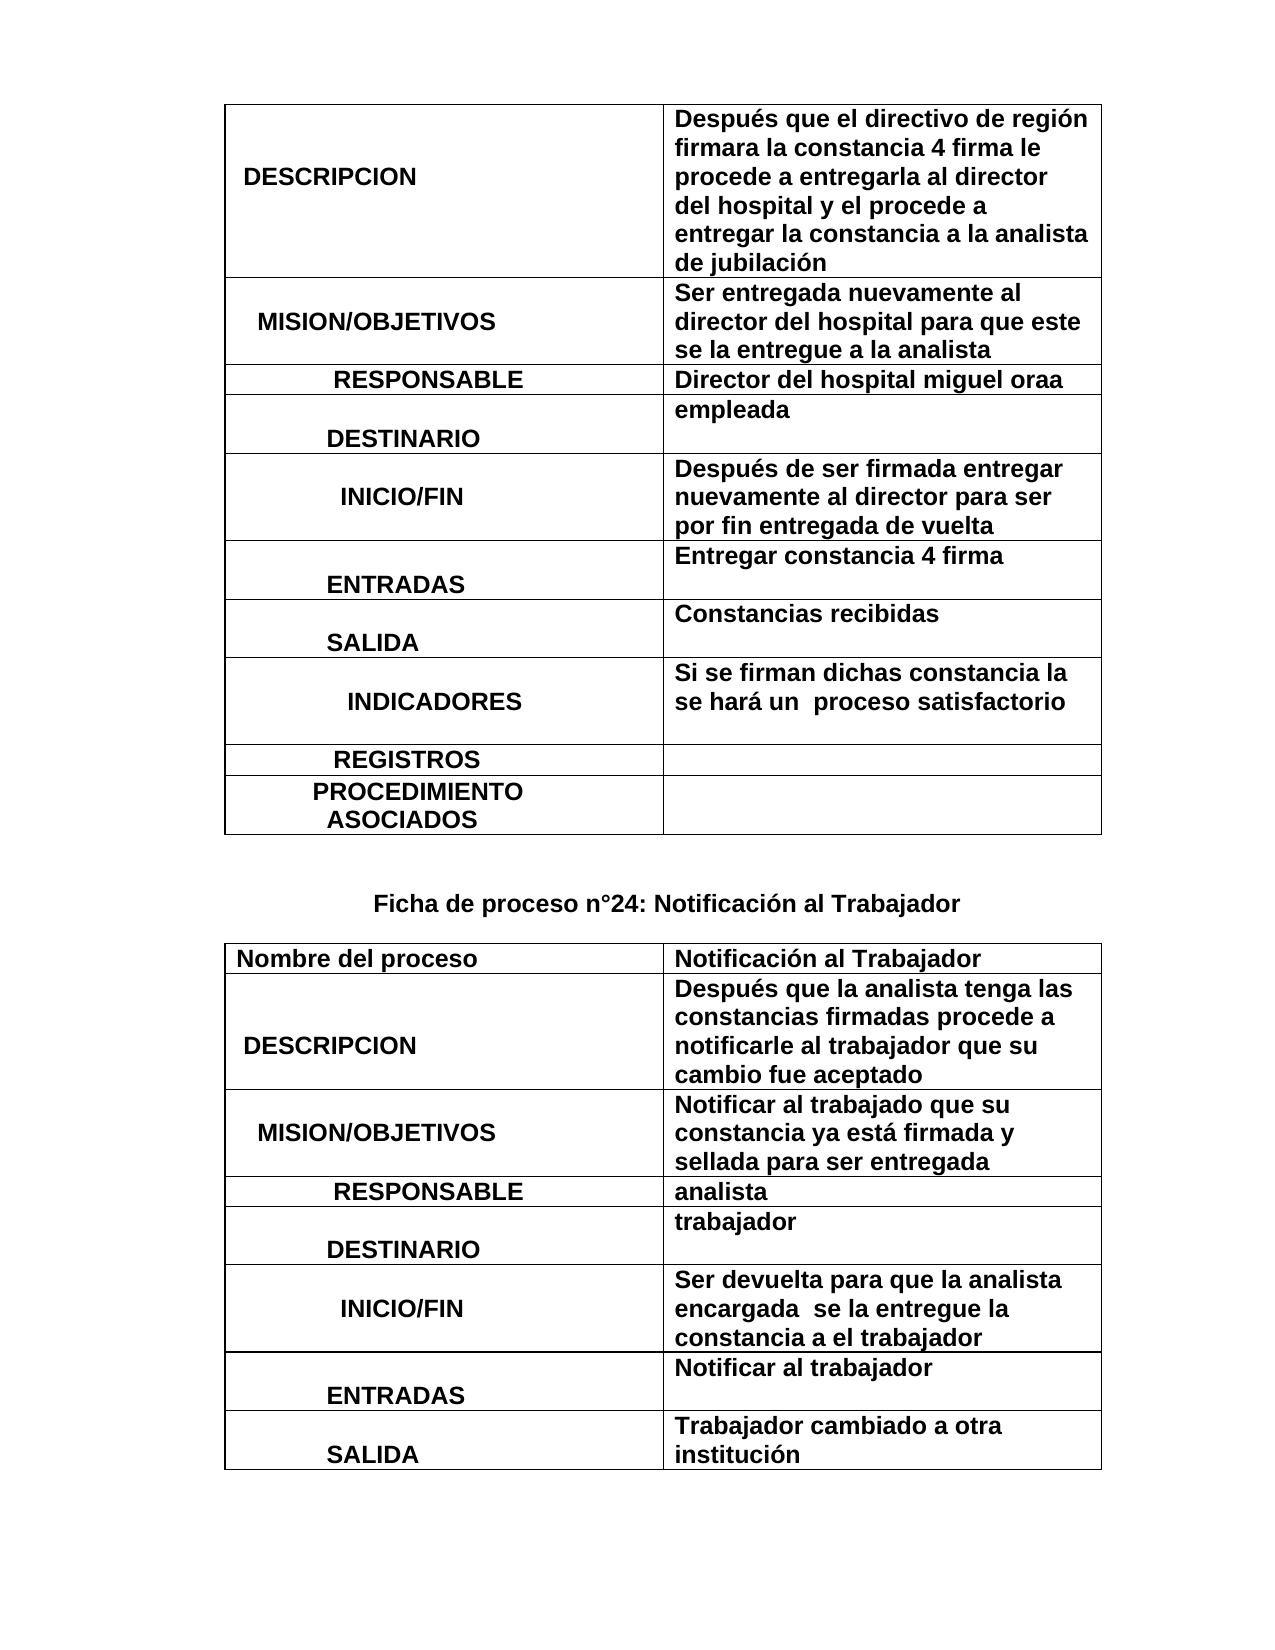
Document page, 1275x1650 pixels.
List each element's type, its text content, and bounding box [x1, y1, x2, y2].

table_cell Constancias recibidas [664, 600, 1101, 657]
table_cell Si se firman dichas constancia la se hará un proceso satisfactorio [664, 658, 1101, 744]
table_cell SALIDA [226, 1411, 663, 1468]
table_cell MISION/OBJETIVOS [226, 1090, 663, 1176]
table_cell Después de ser firmada entregar nuevamente al director para ser por fin entregada de vuelta [664, 454, 1101, 540]
table_cell Trabajador cambiado a otra institución [664, 1411, 1101, 1468]
table_cell Después que la analista tenga las constancias firmadas procede a notificarle al trabajador que su cambio fue aceptado [664, 974, 1101, 1088]
table_cell Notificar al trabajado que su constancia ya está firmada y sellada para ser entregada [664, 1090, 1101, 1176]
table_cell DESTINARIO [226, 1207, 663, 1264]
table_header Notificación al Trabajador [664, 944, 1101, 972]
table_cell Ser entregada nuevamente al director del hospital para que este se la entregue a la analista [664, 278, 1101, 364]
table_cell analista [664, 1177, 1101, 1206]
table_cell INICIO/FIN [226, 454, 663, 540]
table_cell DESCRIPCION [226, 105, 663, 277]
table_cell trabajador [664, 1207, 1101, 1264]
table_cell RESPONSABLE [226, 1177, 663, 1206]
table_cell empleada [664, 395, 1101, 453]
table_cell REGISTROS [226, 745, 663, 775]
table_cell MISION/OBJETIVOS [226, 278, 663, 364]
table_cell ENTRADAS [226, 541, 663, 598]
table_cell Ser devuelta para que la analista encargada se la entregue la constancia a el trabajador [664, 1265, 1101, 1351]
table_cell ENTRADAS [226, 1353, 663, 1410]
table_cell INICIO/FIN [226, 1265, 663, 1351]
table_cell RESPONSABLE [226, 365, 663, 394]
table_cell Notificar al trabajador [664, 1353, 1101, 1410]
table_cell DESCRIPCION [226, 974, 663, 1088]
table_header Nombre del proceso [226, 944, 663, 972]
table_cell Entregar constancia 4 firma [664, 541, 1101, 598]
table_cell Después que el directivo de región firmara la constancia 4 firma le procede a entregarla al director del hospital y el procede a entregar la constancia a la analista de jubilación [664, 105, 1101, 277]
table_cell DESTINARIO [226, 395, 663, 453]
table_cell PROCEDIMIENTO ASOCIADOS [226, 776, 663, 834]
table_cell [664, 776, 1101, 834]
table_cell [664, 745, 1101, 775]
table_cell INDICADORES [226, 658, 663, 744]
table_cell SALIDA [226, 600, 663, 657]
text Ficha de proceso n°24: Notificación al Trabajador [236, 889, 1098, 918]
table_cell Director del hospital miguel oraa [664, 365, 1101, 394]
